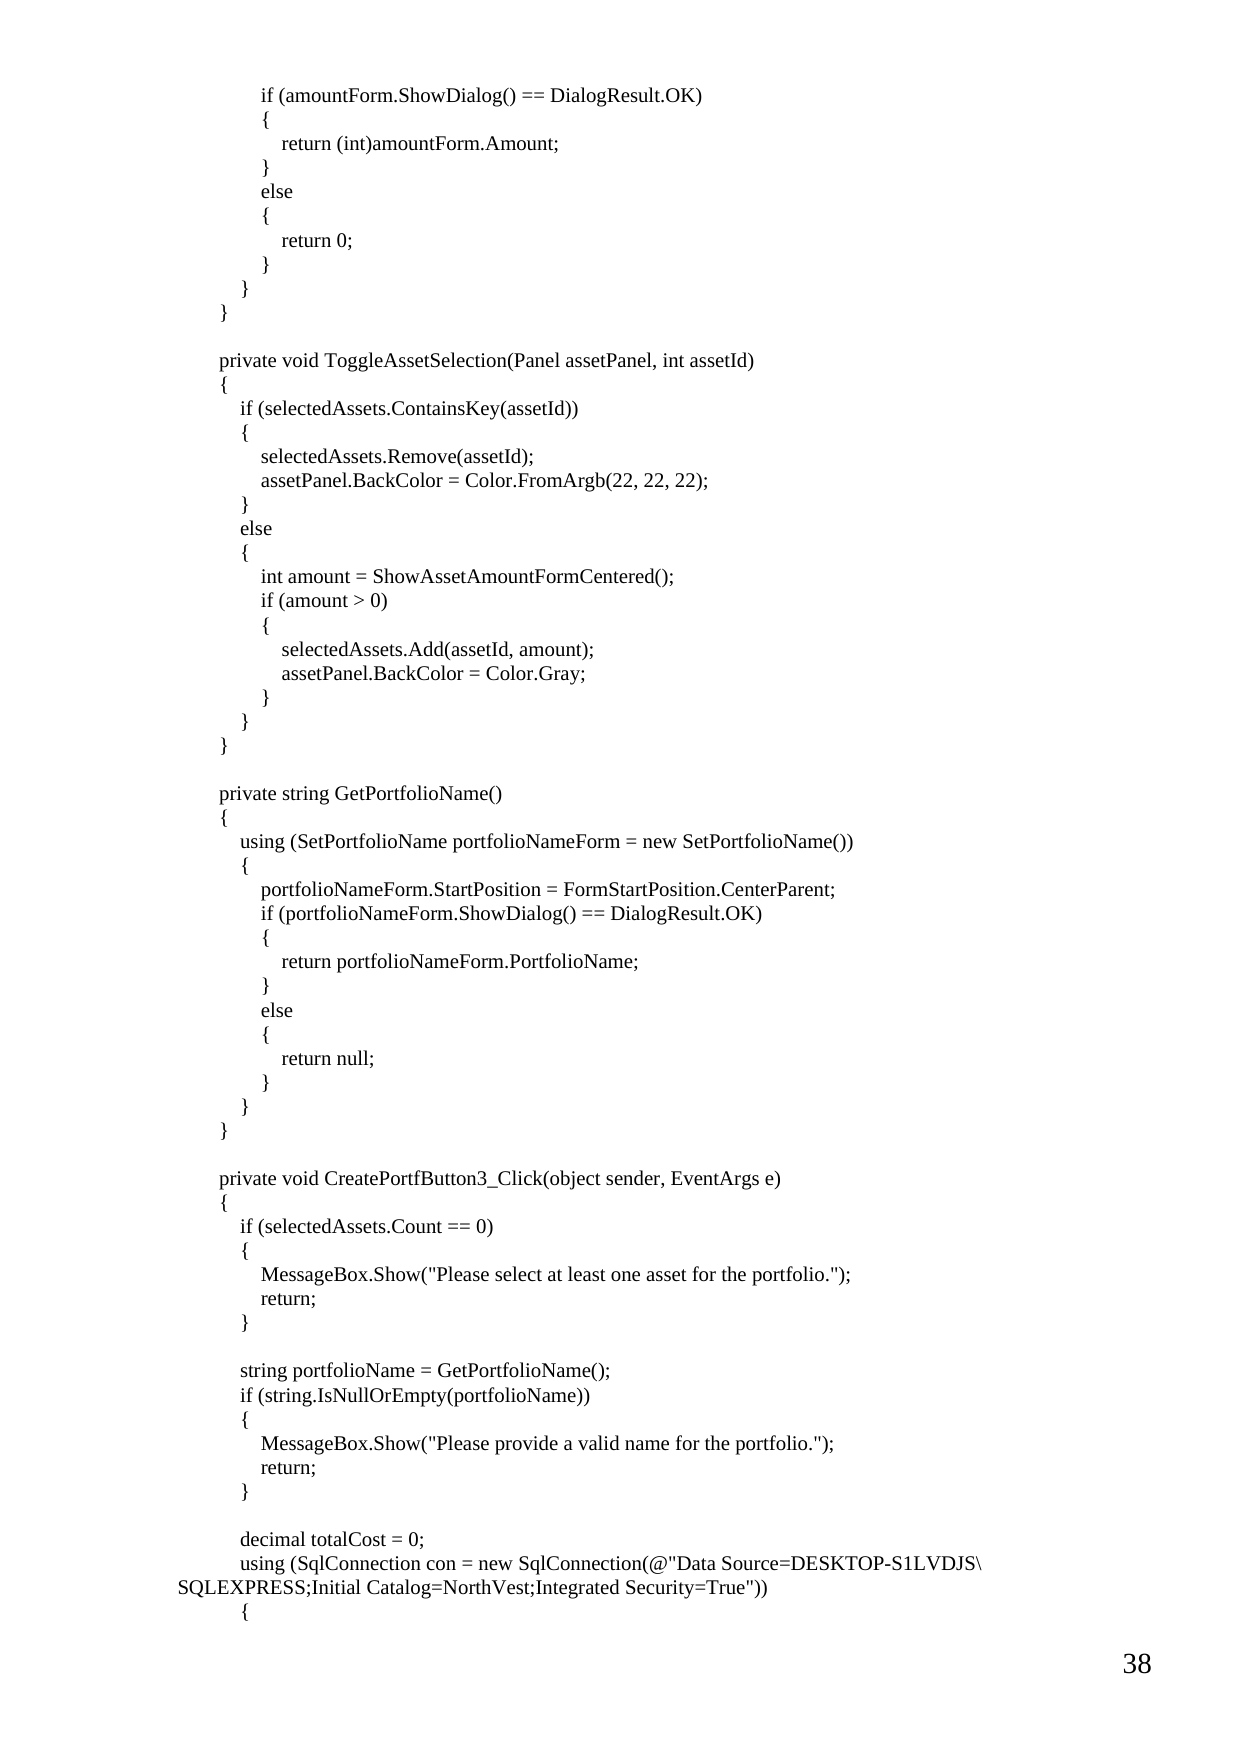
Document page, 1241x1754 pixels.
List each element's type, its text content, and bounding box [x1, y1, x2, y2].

text } [177, 1479, 1152, 1503]
text if (amount > 0) [177, 588, 1152, 612]
text } [177, 492, 1152, 516]
text if (amountForm.ShowDialog() == DialogResult.OK) [177, 83, 1152, 107]
text { [177, 853, 1152, 877]
text selectedAssets.Add(assetId, amount); [177, 637, 1152, 661]
text else [177, 516, 1152, 540]
text } [177, 252, 1152, 276]
text string portfolioName = GetPortfolioName(); [177, 1358, 1152, 1382]
text { [177, 1238, 1152, 1262]
text private void CreatePortfButton3_Click(object sender, EventArgs e) [177, 1166, 1152, 1190]
text assetPanel.BackColor = Color.Gray; [177, 661, 1152, 685]
text return; [177, 1286, 1152, 1310]
text return portfolioNameForm.PortfolioName; [177, 949, 1152, 973]
text { [177, 805, 1152, 829]
text return null; [177, 1046, 1152, 1070]
text if (string.IsNullOrEmpty(portfolioName)) [177, 1382, 1152, 1407]
text private void ToggleAssetSelection(Panel assetPanel, int assetId) [177, 348, 1152, 372]
text return; [177, 1455, 1152, 1479]
text return (int)amountForm.Amount; [177, 131, 1152, 155]
text return 0; [177, 227, 1152, 252]
text using (SqlConnection con = new SqlConnection(@"Data Source=DESKTOP-S1LVDJS\SQLEXPRESS;Initial Catalog=NorthVest;Integrated Security=True")) [177, 1551, 1152, 1599]
text if (portfolioNameForm.ShowDialog() == DialogResult.OK) [177, 901, 1152, 925]
text selectedAssets.Remove(assetId); [177, 444, 1152, 468]
text { [177, 540, 1152, 564]
text { [177, 107, 1152, 131]
text { [177, 1190, 1152, 1214]
text { [177, 372, 1152, 396]
text if (selectedAssets.ContainsKey(assetId)) [177, 396, 1152, 420]
text portfolioNameForm.StartPosition = FormStartPosition.CenterParent; [177, 877, 1152, 901]
text { [177, 1022, 1152, 1046]
text decimal totalCost = 0; [177, 1527, 1152, 1551]
text } [177, 300, 1152, 324]
text } [177, 973, 1152, 997]
text } [177, 685, 1152, 709]
text private string GetPortfolioName() [177, 781, 1152, 805]
text } [177, 276, 1152, 300]
text } [177, 709, 1152, 733]
text } [177, 1310, 1152, 1334]
text MessageBox.Show("Please provide a valid name for the portfolio."); [177, 1431, 1152, 1455]
text } [177, 1070, 1152, 1094]
text } [177, 155, 1152, 179]
text { [177, 1407, 1152, 1431]
text } [177, 1094, 1152, 1118]
text else [177, 997, 1152, 1022]
text { [177, 925, 1152, 949]
text else [177, 179, 1152, 203]
text MessageBox.Show("Please select at least one asset for the portfolio."); [177, 1262, 1152, 1286]
text using (SetPortfolioName portfolioNameForm = new SetPortfolioName()) [177, 829, 1152, 853]
text } [177, 733, 1152, 757]
text { [177, 420, 1152, 444]
text { [177, 203, 1152, 227]
text int amount = ShowAssetAmountFormCentered(); [177, 564, 1152, 588]
text if (selectedAssets.Count == 0) [177, 1214, 1152, 1238]
text assetPanel.BackColor = Color.FromArgb(22, 22, 22); [177, 468, 1152, 492]
text { [177, 612, 1152, 637]
text } [177, 1118, 1152, 1142]
text { [177, 1599, 1152, 1623]
